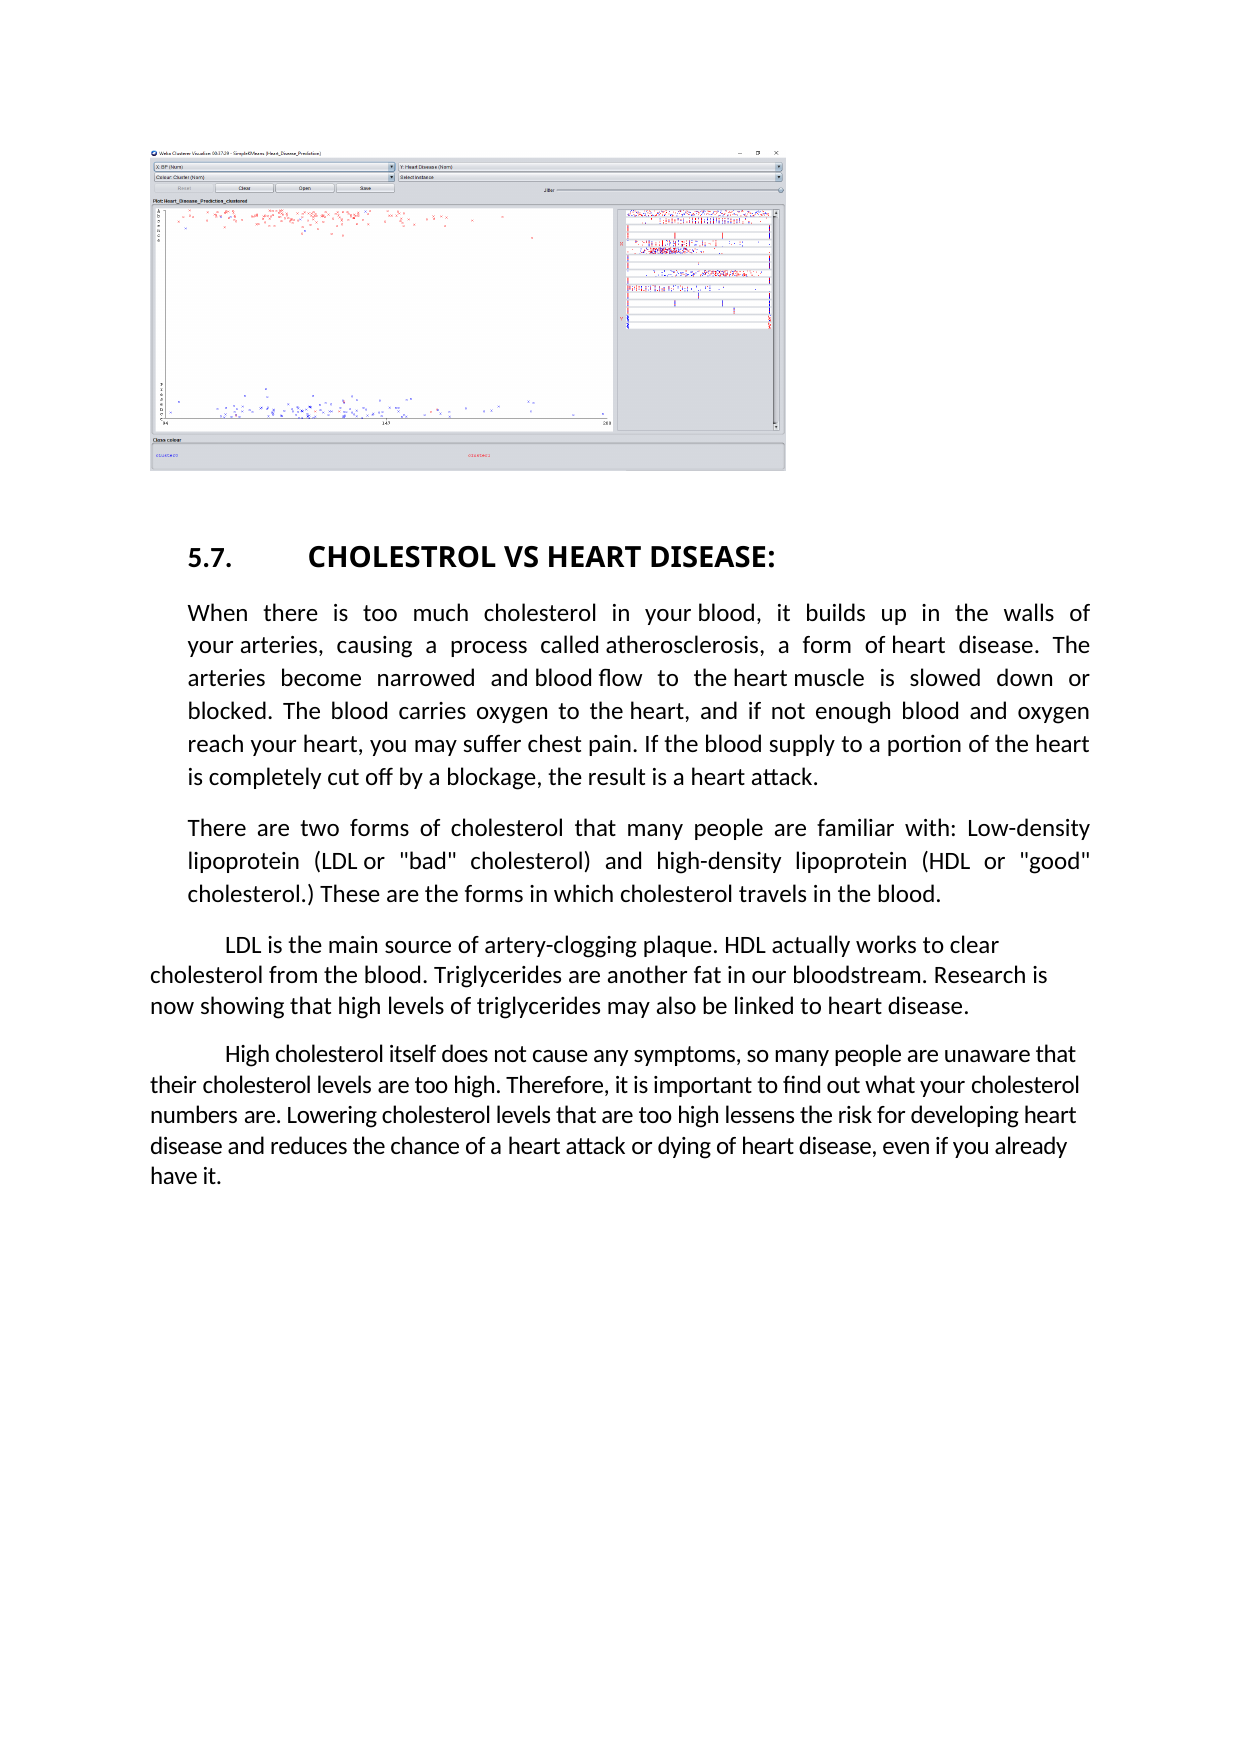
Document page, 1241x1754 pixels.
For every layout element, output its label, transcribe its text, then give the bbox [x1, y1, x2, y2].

text LDL is the main source of artery-clogging plaque. HDL actually works to clear cholesterol from the blood. Triglycerides are another fat in our bloodstream. Research is now showing that high levels of triglycerides may also be linked to heart disease. [150, 929, 1090, 1020]
text High cholesterol itself does not cause any symptoms, so many people are unaware that their cholesterol levels are too high. Therefore, it is important to find out what your cholesterol numbers are. Lowering cholesterol levels that are too high lessens the risk for developing heart disease and reduces the chance of a heart attack or dying of heart disease, even if you already have it. [150, 1038, 1090, 1191]
subtitle CHOLESTROL VS HEART DISEASE: [187, 536, 1090, 576]
picture [150, 150, 786, 471]
subtitle There are two forms of cholesterol that many people are familiar with: Low-density lipoprotein (LDL or "bad" cholesterol) and high-density lipoprotein (HDL or "good" cholesterol.) These are the forms in which cholesterol travels in the blood. [187, 812, 1090, 908]
subtitle When there is too much cholesterol in your blood, it builds up in the walls of your arteries, causing a process called atherosclerosis, a form of heart disease. The arteries become narrowed and blood flow to the heart muscle is slowed down or blocked. The blood carries oxygen to the heart, and if not enough blood and oxygen reach your heart, you may suffer chest pain. If the blood supply to a portion of the heart is completely cut off by a blockage, the result is a heart attack. [187, 597, 1090, 792]
